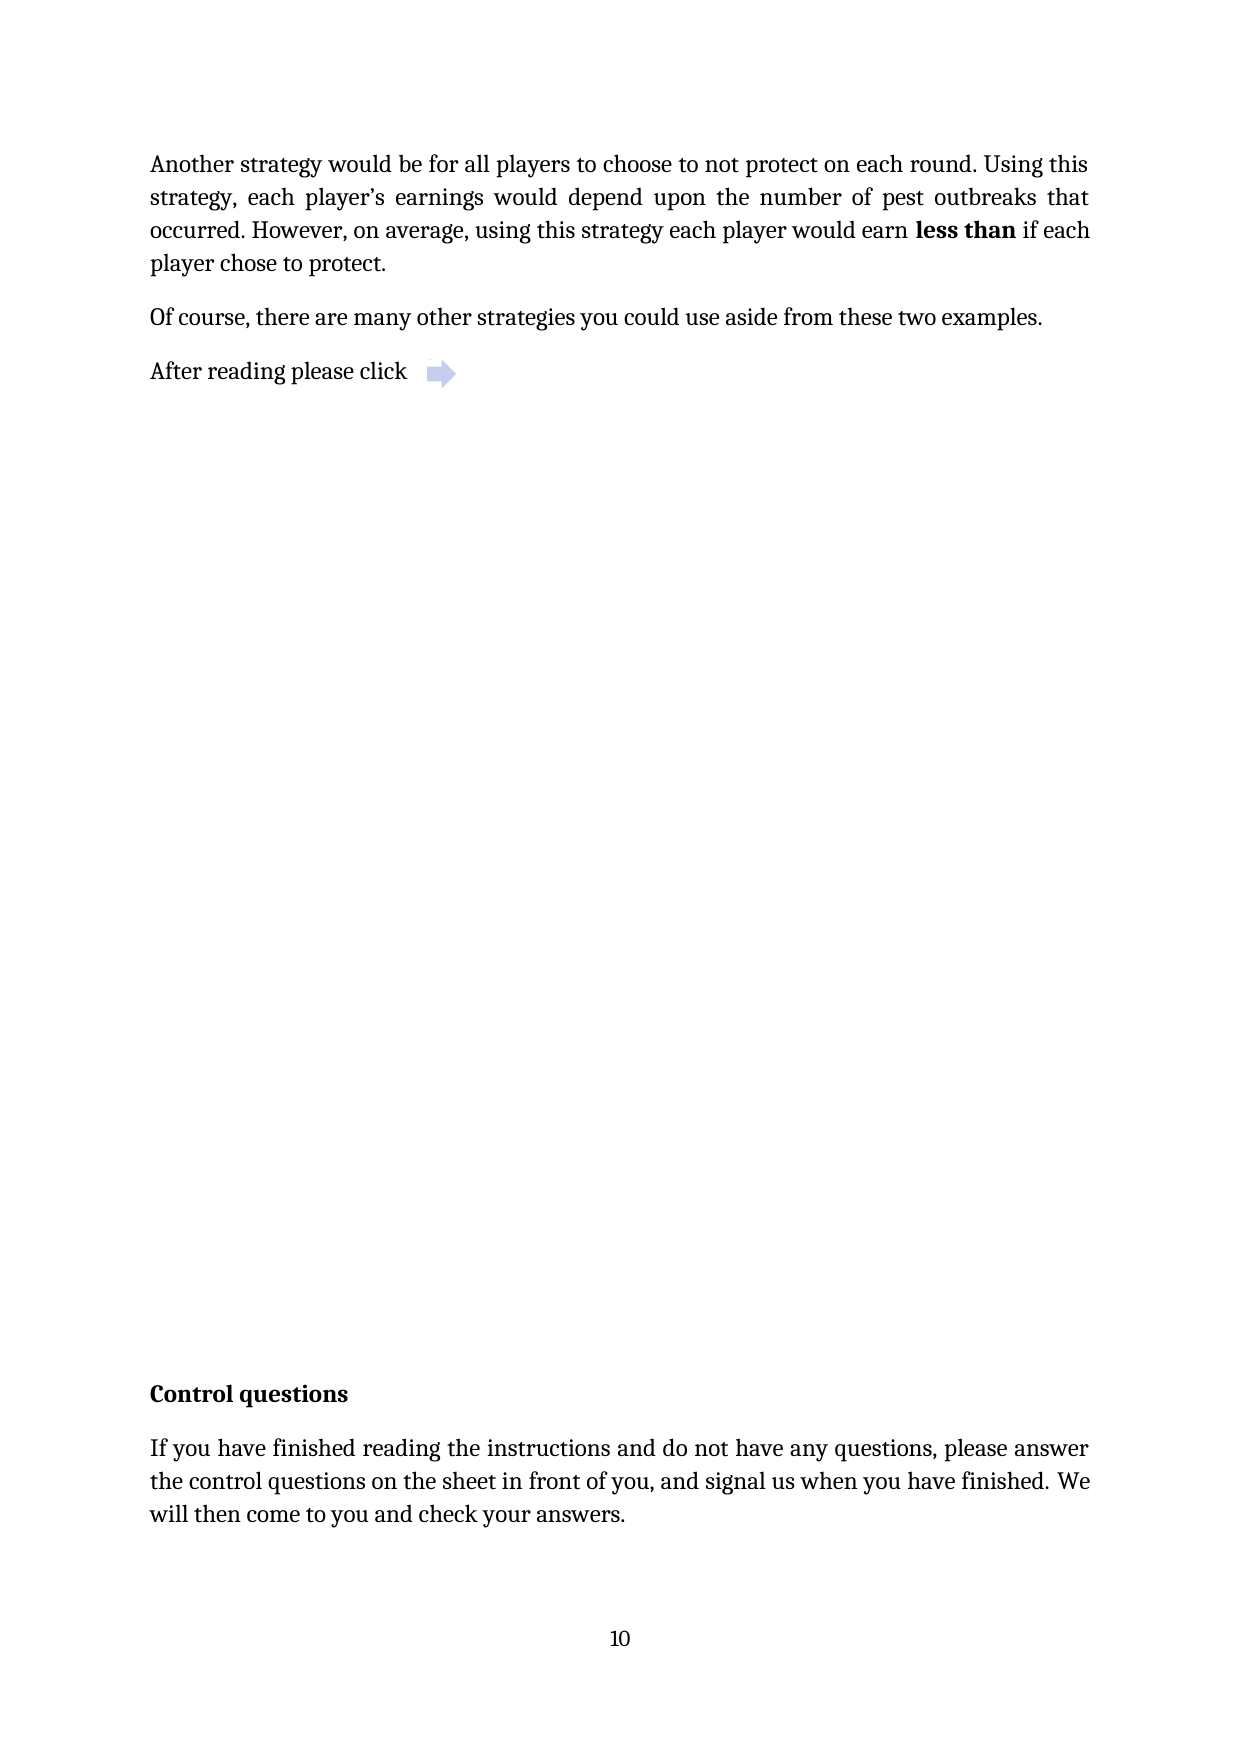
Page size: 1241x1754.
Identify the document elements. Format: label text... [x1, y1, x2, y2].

text If you have finished reading the instructions and do not have any questions, please answer the control questions on the sheet in front of you, and signal us when you have finished. We will then come to you and check your answers. [150, 1434, 1090, 1529]
text After reading please click [150, 357, 1090, 386]
text Another strategy would be for all players to choose to not protect on each round. Using this strategy, each player’s earnings would depend upon the number of pest outbreaks that occurred. However, on average, using this strategy each player would earn less than if each player chose to protect. [150, 150, 1090, 278]
text Of course, there are many other strategies you could use aside from these two examples. [150, 303, 1090, 332]
text Control questions [150, 1380, 1090, 1409]
